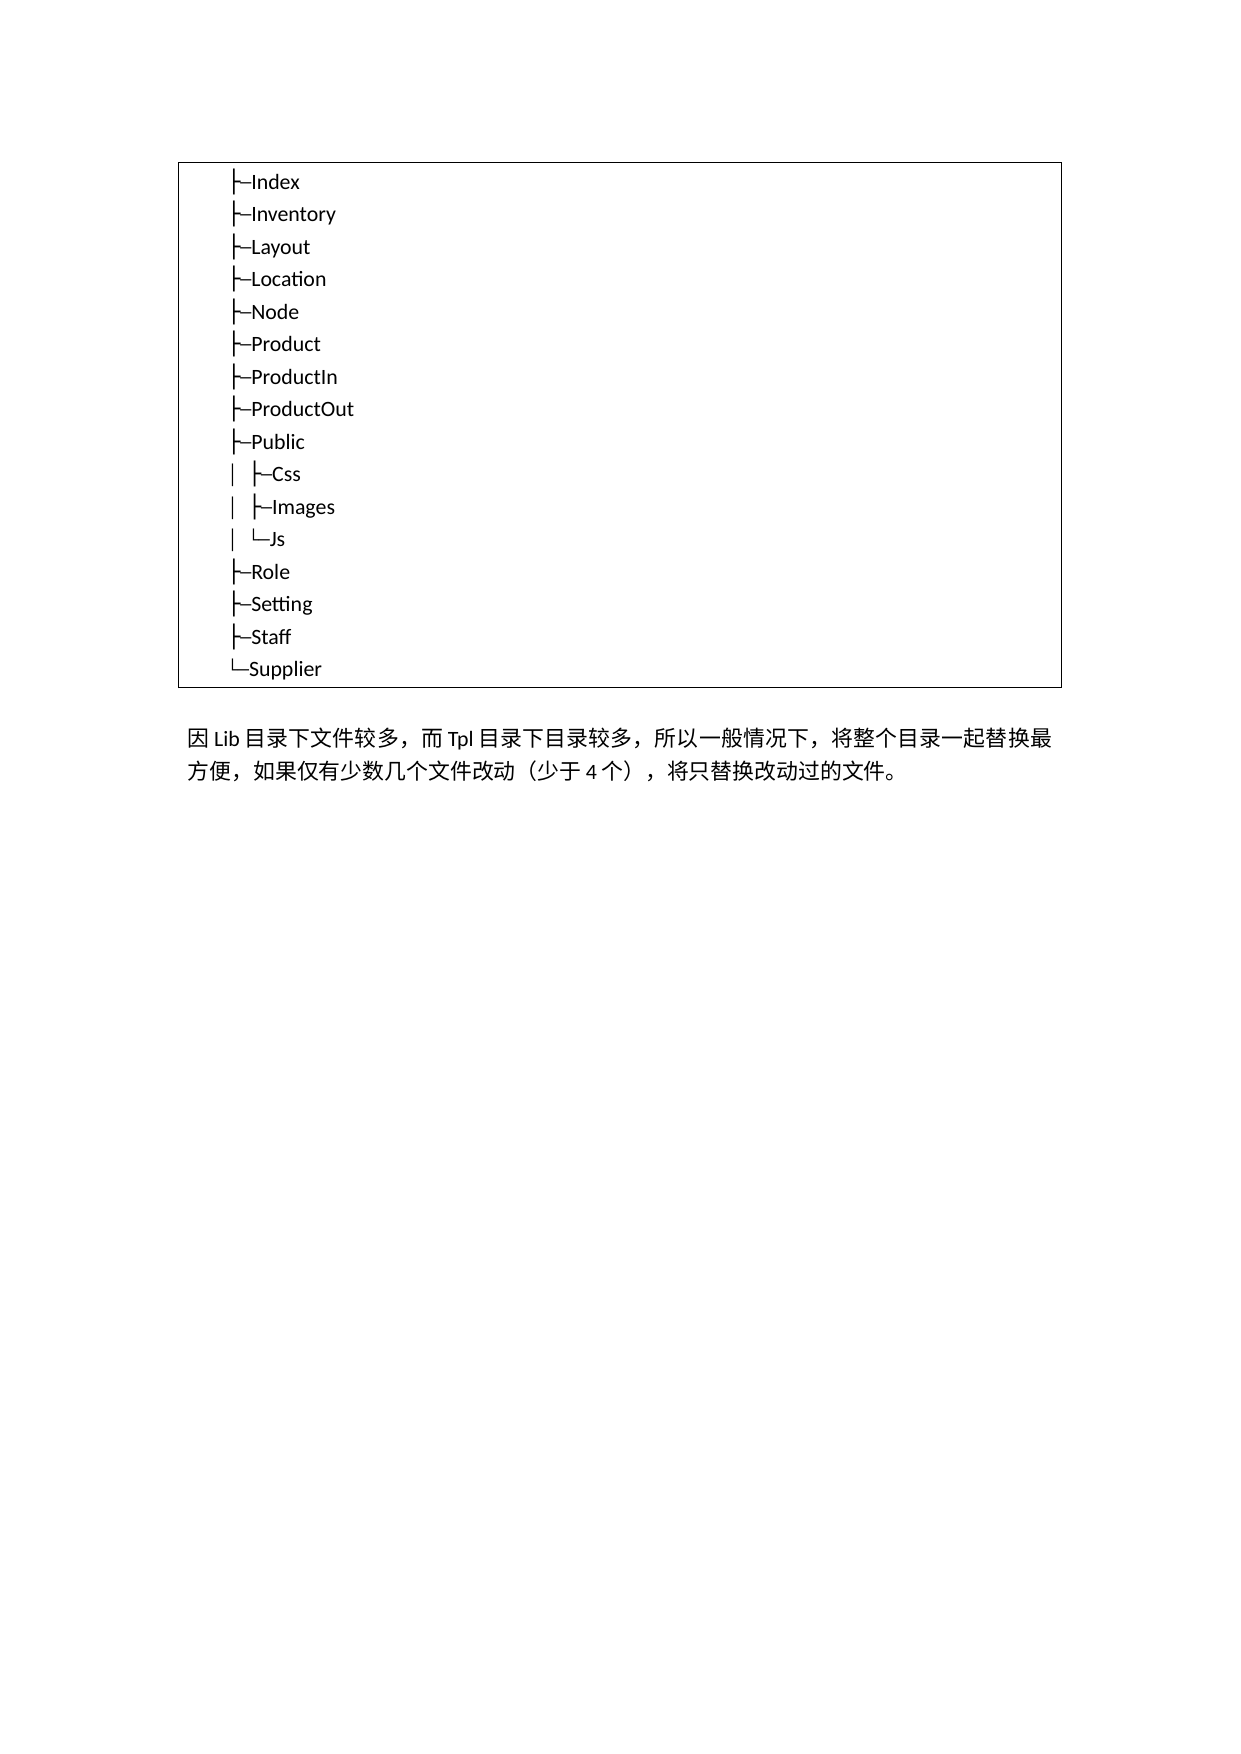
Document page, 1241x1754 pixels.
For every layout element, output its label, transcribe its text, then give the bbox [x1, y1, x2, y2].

text ├─Node [187, 295, 1053, 328]
text ├─ProductOut [187, 393, 1053, 425]
text └─Supplier [179, 649, 1061, 687]
text │ ├─Css [187, 458, 1053, 490]
text ├─Staff [187, 620, 1053, 649]
text │ └─Js [187, 523, 1053, 555]
text 因Lib目录下文件较多，而Tpl目录下目录较多，所以一般情况下，将整个目录一起替换最方便，如果仅有少数几个文件改动（少于4个），将只替换改动过的文件。 [187, 721, 1053, 786]
text ├─Location [187, 263, 1053, 295]
text ├─ProductIn [187, 360, 1053, 393]
text ├─Inventory [187, 198, 1053, 230]
text │ ├─Images [187, 490, 1053, 523]
text ├─Index [179, 163, 1061, 198]
text ├─Layout [187, 230, 1053, 263]
text ├─Setting [187, 588, 1053, 620]
text ├─Role [187, 555, 1053, 588]
text ├─Public [187, 425, 1053, 458]
text ├─Product [187, 328, 1053, 360]
